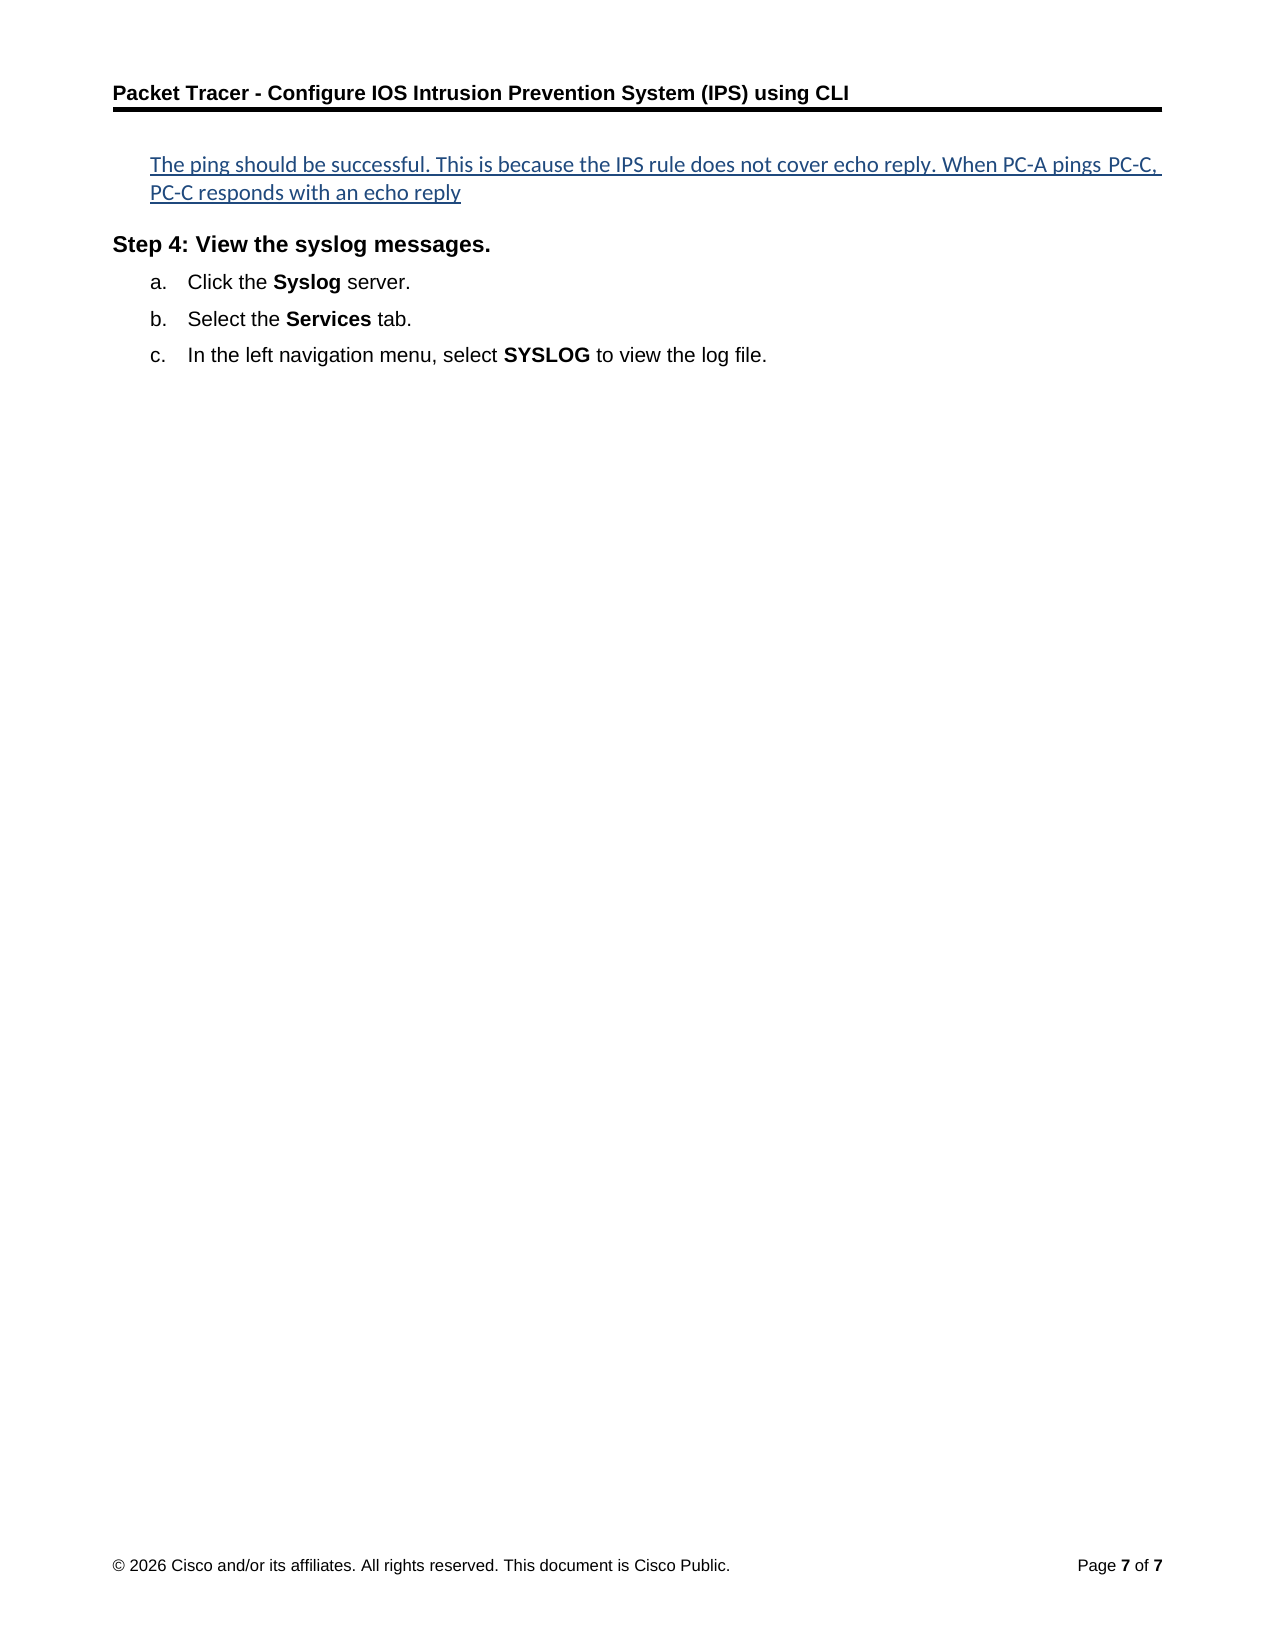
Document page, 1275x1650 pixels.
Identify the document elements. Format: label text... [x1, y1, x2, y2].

text In the left navigation menu, select SYSLOG to view the log file. [150, 343, 1162, 367]
text Click the Syslog server. [150, 270, 1162, 294]
text The ping should be successful. This is because the IPS rule does not cover echo reply. When PC-A pings PC-C, PC-C responds with an echo reply [150, 176, 1162, 206]
text Select the Services tab. [150, 306, 1162, 330]
text The ping should be successful. This is because the IPS rule does not cover echo reply. When PC-A pings PC-C, PC-C responds with an echo reply [150, 150, 1162, 174]
text View the syslog messages. [112, 231, 1162, 257]
